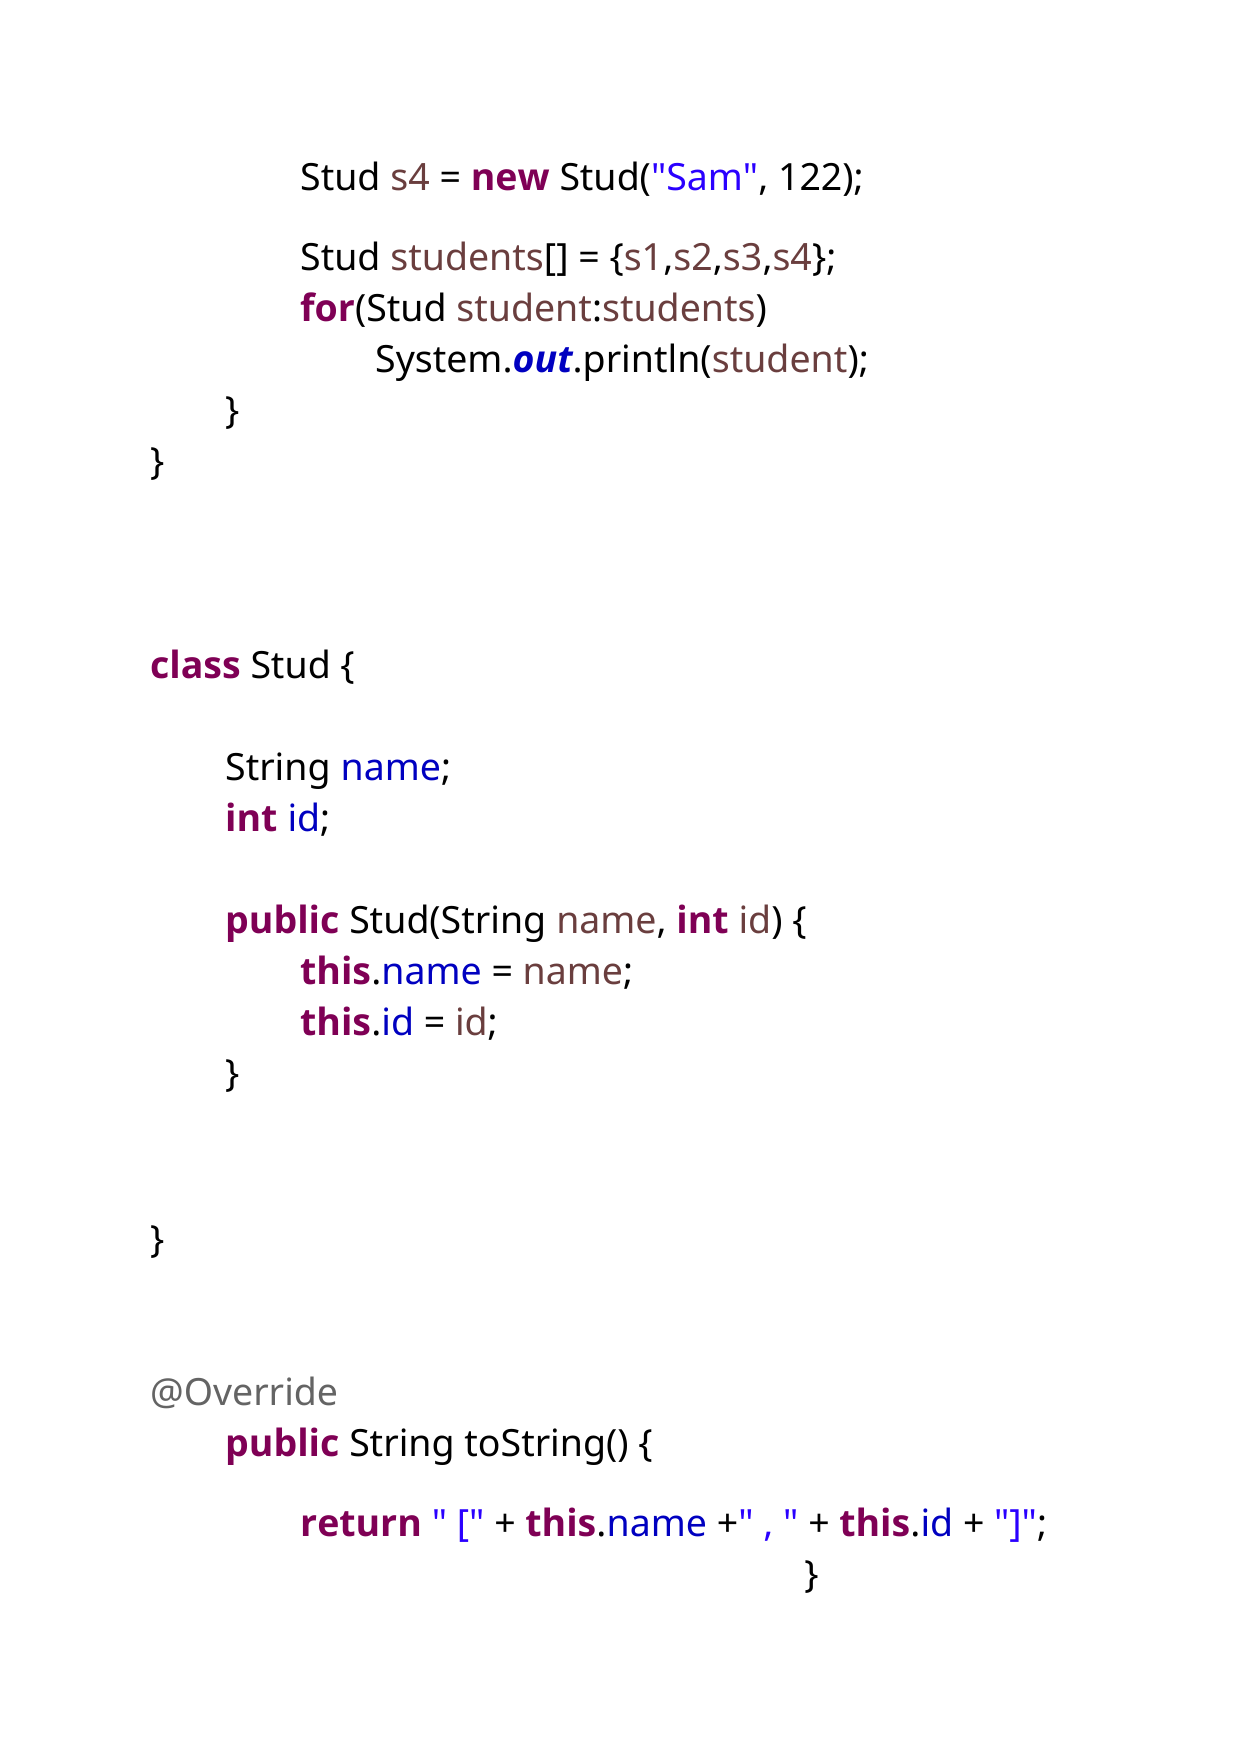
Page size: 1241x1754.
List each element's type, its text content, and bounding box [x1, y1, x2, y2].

text @Override [150, 1366, 1090, 1417]
text Stud students[] = {s1,s2,s3,s4}; [150, 230, 1090, 281]
text System.out.println(student); [150, 332, 1090, 383]
text this.name = name; [150, 944, 1090, 995]
text String name; [150, 740, 1090, 791]
text } [150, 434, 1090, 485]
text for(Stud student:students) [150, 281, 1090, 332]
text public String toString() { [150, 1417, 1090, 1468]
text public Stud(String name, int id) { [150, 893, 1090, 944]
text } [150, 1046, 1090, 1097]
text int id; [150, 791, 1090, 842]
text } [150, 1547, 1090, 1598]
text class Stud { [150, 638, 1090, 689]
text } [150, 383, 1090, 434]
text } [150, 1212, 1090, 1263]
text this.id = id; [150, 995, 1090, 1046]
text Stud s4 = new Stud("Sam", 122); [150, 150, 1090, 201]
text return " [" + this.name +" , " + this.id + "]"; [150, 1496, 1090, 1547]
